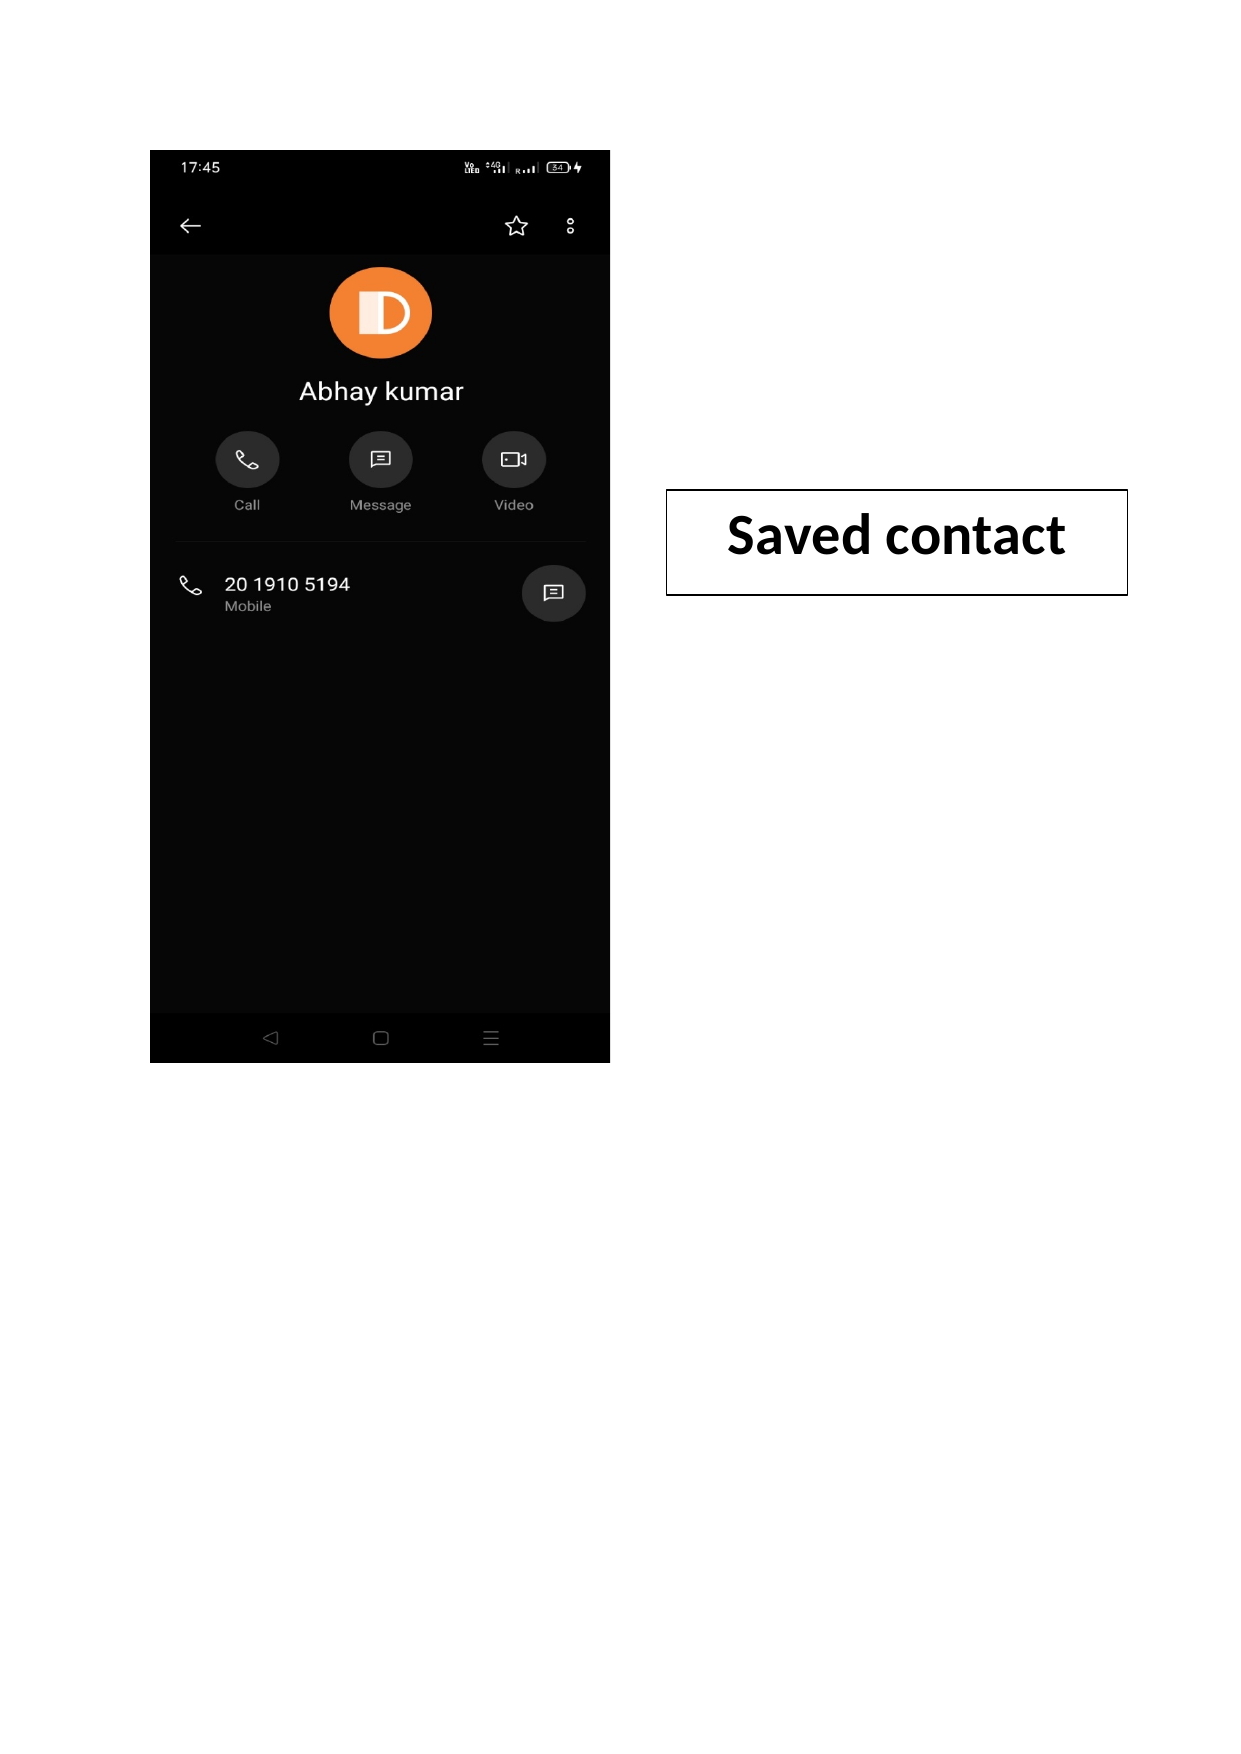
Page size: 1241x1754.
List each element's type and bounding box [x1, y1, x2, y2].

picture [150, 150, 611, 1063]
